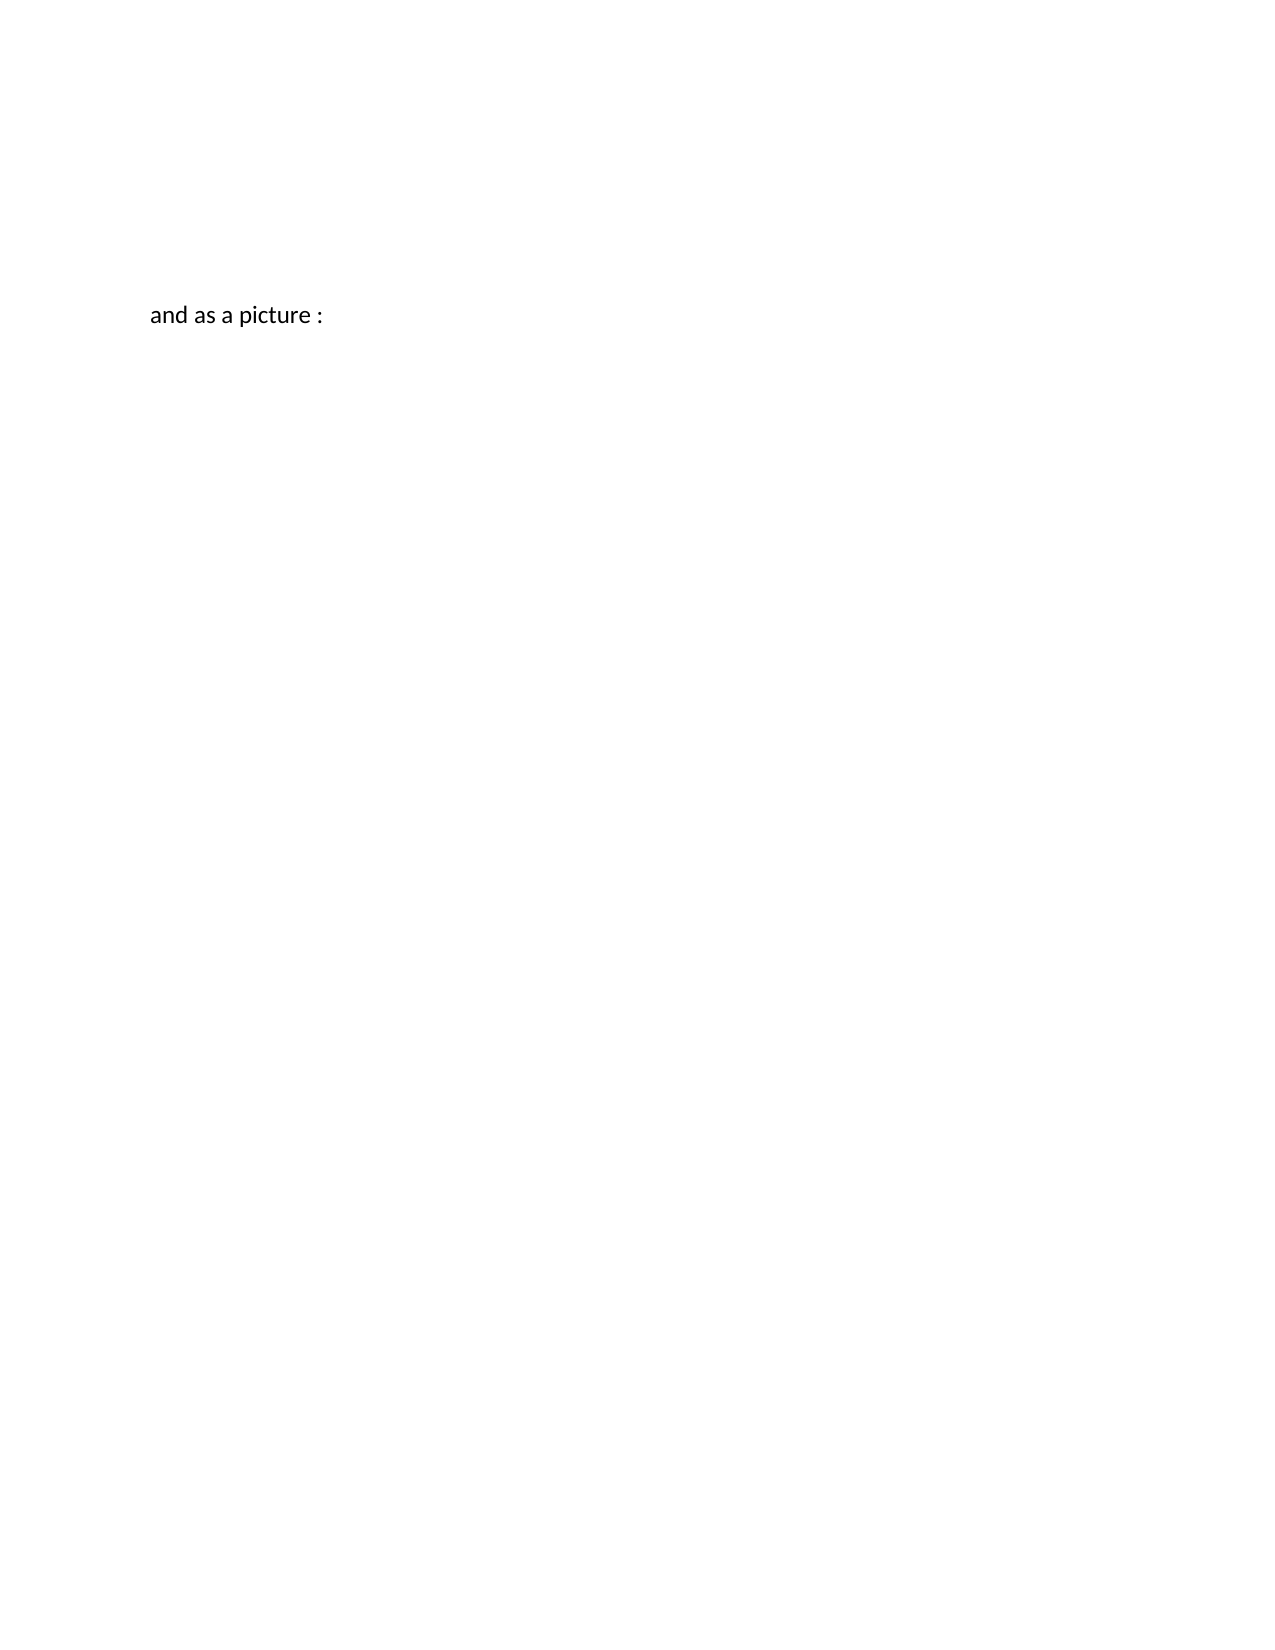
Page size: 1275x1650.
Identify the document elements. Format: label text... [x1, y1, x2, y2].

text and as a picture : [150, 299, 1125, 329]
